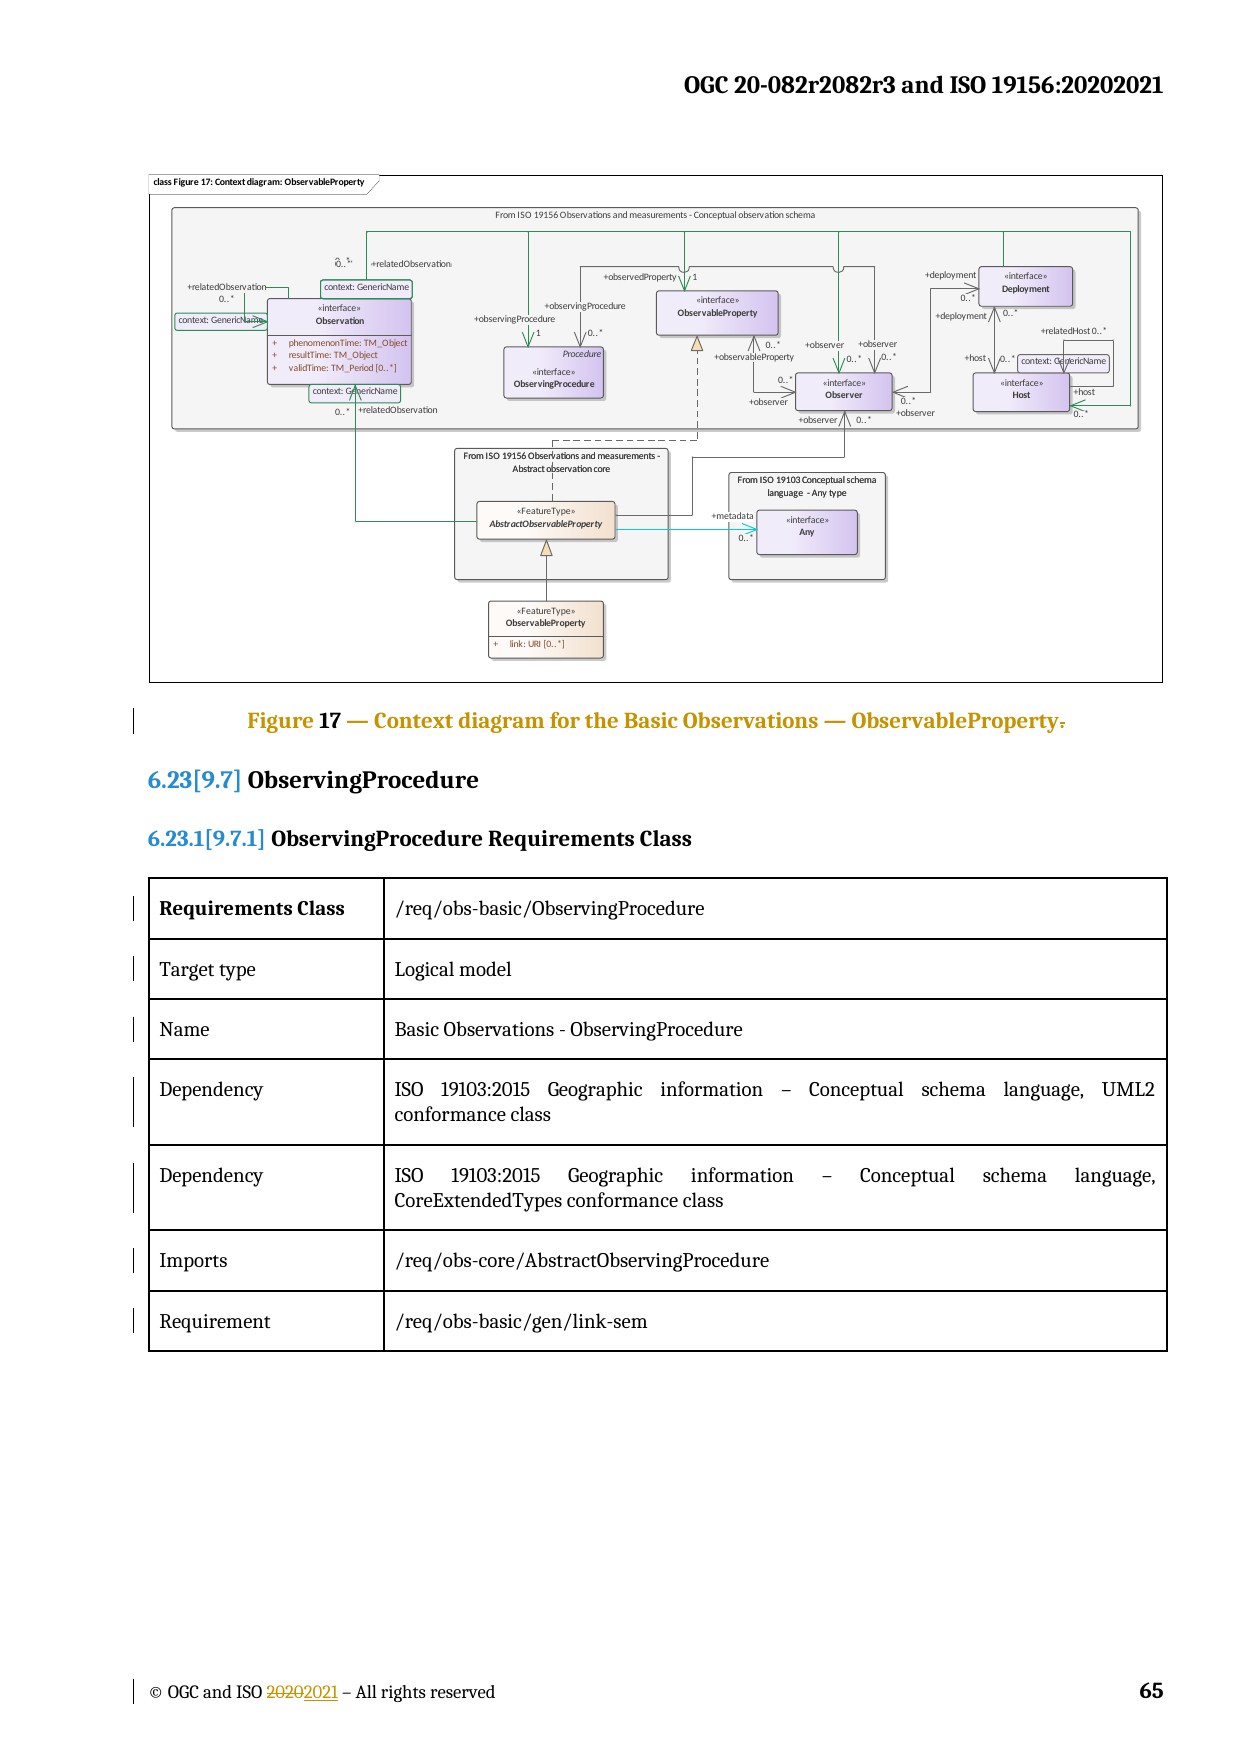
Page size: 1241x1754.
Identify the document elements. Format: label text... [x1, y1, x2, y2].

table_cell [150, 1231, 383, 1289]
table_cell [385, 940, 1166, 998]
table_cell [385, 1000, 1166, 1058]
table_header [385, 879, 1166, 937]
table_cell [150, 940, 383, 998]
text Figure 17 — Context diagram for the Basic Observations — ObservableProperty [148, 708, 1163, 734]
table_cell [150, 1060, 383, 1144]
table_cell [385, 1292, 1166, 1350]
subtitle ObservingProcedure [148, 766, 1163, 794]
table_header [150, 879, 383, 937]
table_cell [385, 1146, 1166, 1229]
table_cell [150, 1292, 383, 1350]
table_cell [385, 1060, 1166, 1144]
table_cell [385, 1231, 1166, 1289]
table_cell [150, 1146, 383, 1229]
subtitle ObservingProcedure Requirements Class [148, 826, 1163, 852]
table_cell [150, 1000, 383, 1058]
